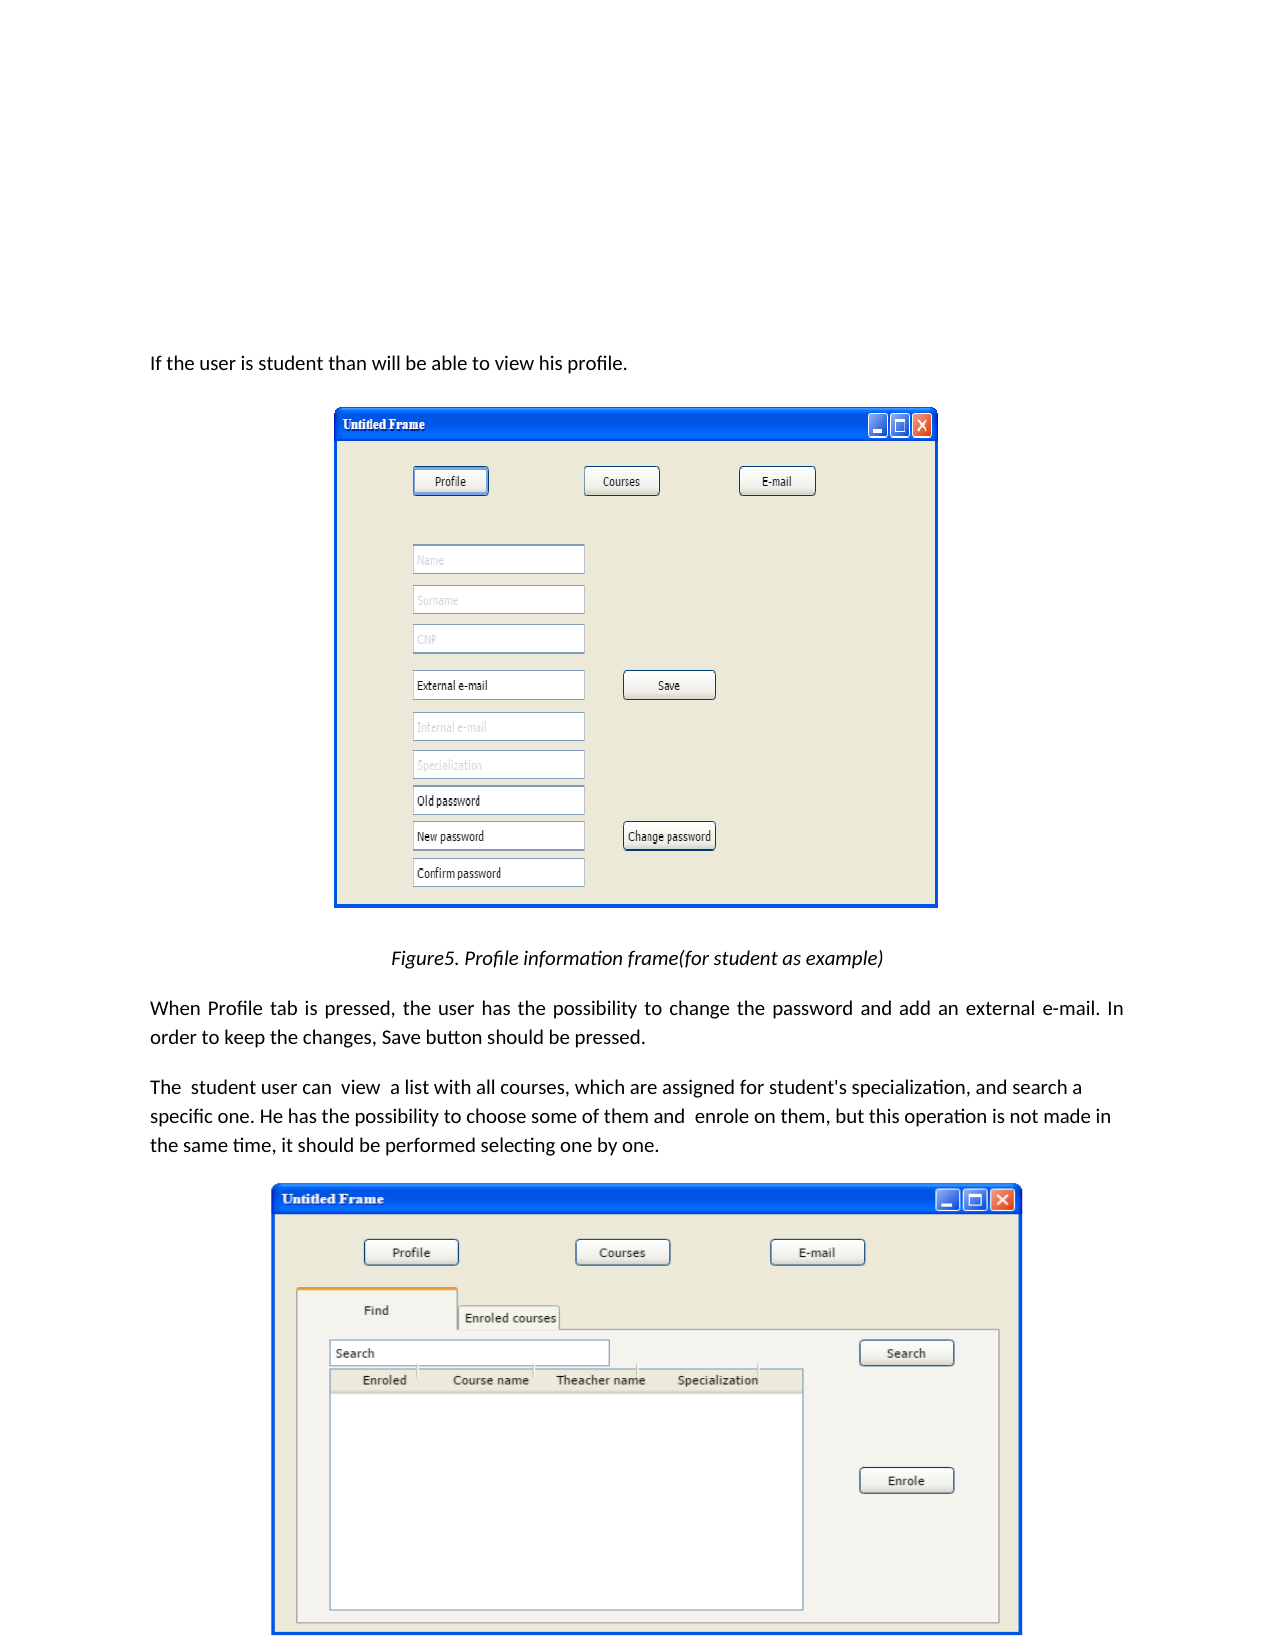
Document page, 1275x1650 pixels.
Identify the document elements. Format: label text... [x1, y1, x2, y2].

text When Profile tab is pressed, the user has the possibility to change the password and add an external e-mail. In order to keep the changes, Save button should be pressed. [150, 995, 1125, 1049]
text The student user can view a list with all courses, which are assigned for student's specialization, and search a specific one. He has the possibility to choose some of them and enrole on them, but this operation is not made in the same time, it should be performed selecting one by one. [150, 1074, 1125, 1158]
text Figure5. Profile information frame(for student as example) [150, 945, 1125, 970]
picture [269, 1165, 1044, 1644]
picture [328, 400, 947, 920]
text If the user is student than will be able to view his profile. [150, 350, 1125, 375]
